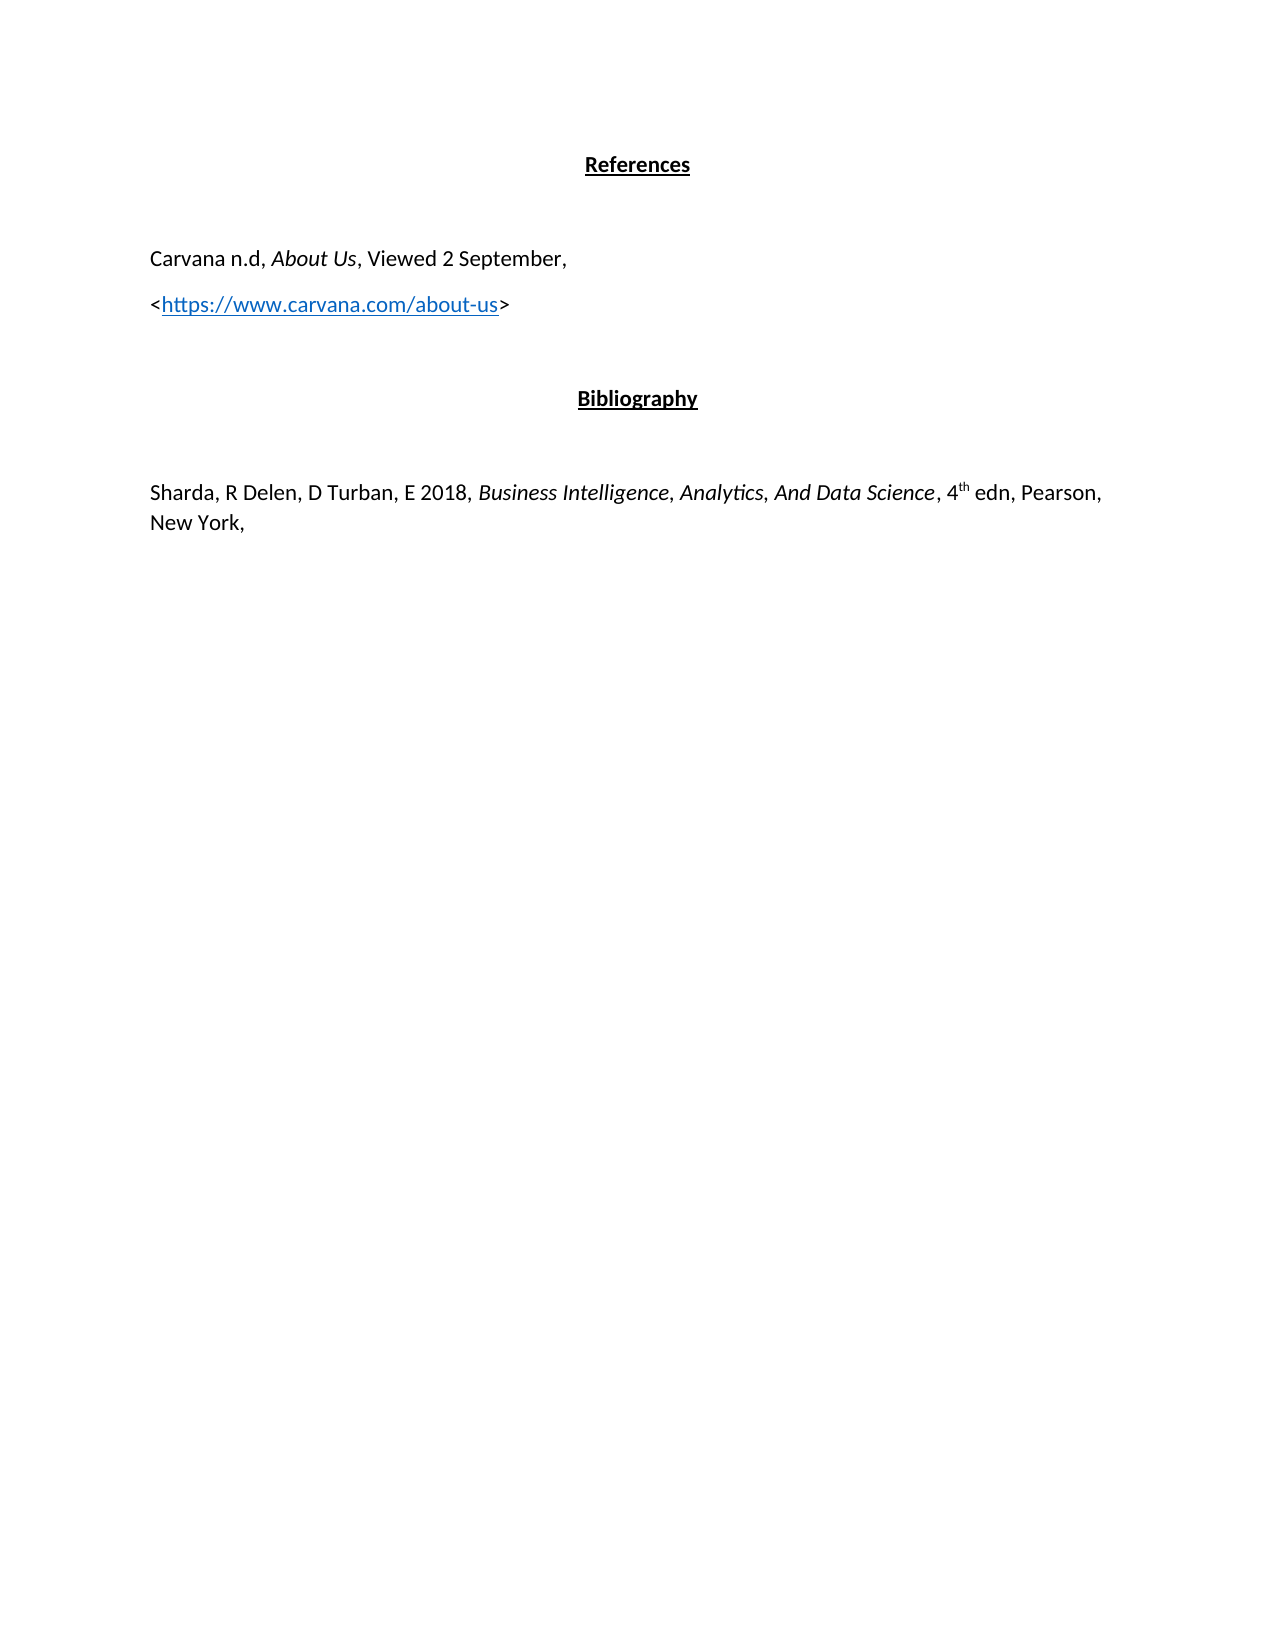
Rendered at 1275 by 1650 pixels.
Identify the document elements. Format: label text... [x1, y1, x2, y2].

text References [150, 150, 1125, 178]
text Carvana n.d, About Us, Viewed 2 September, [150, 244, 1125, 272]
text <https://www.carvana.com/about-us> [150, 291, 1125, 319]
text Sharda, R Delen, D Turban, E 2018, Business Intelligence, Analytics, And Data Science, 4th edn, Pearson, New York, [150, 478, 1125, 536]
text Bibliography [150, 384, 1125, 412]
